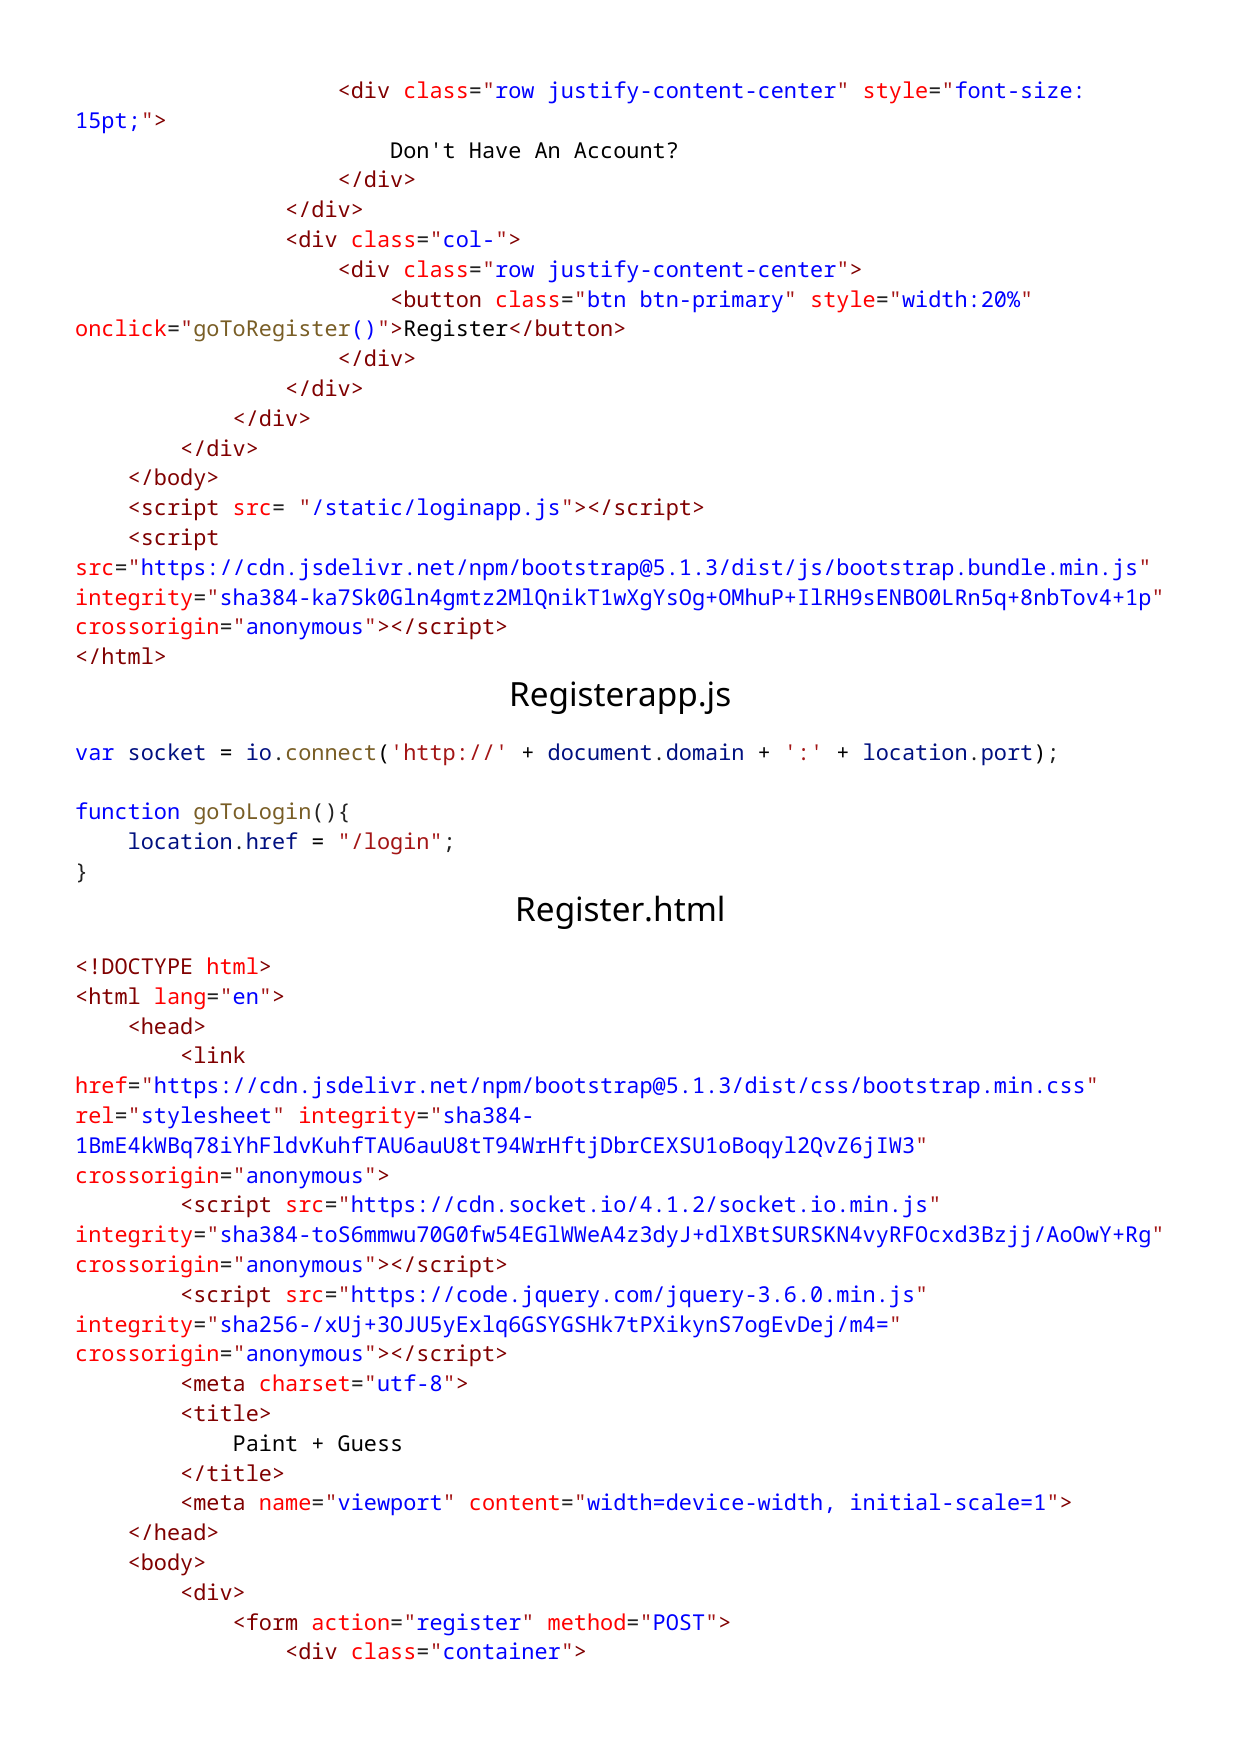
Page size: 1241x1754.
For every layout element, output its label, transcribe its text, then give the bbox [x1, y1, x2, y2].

text Register.html [75, 885, 1165, 931]
text </div> [75, 164, 1165, 194]
text <div> [75, 1577, 1165, 1606]
text <meta charset="utf-8"> [75, 1368, 1165, 1398]
text <head> [75, 1011, 1165, 1040]
text location.href = "/login"; [75, 826, 1165, 856]
text <div class="row justify-content-center" style="font-size: 15pt;"> [75, 75, 1165, 134]
text </html> [75, 641, 1165, 671]
text </body> [75, 462, 1165, 492]
text <!DOCTYPE html> [75, 951, 1165, 981]
text <body> [75, 1547, 1165, 1577]
text function goToLogin(){ [75, 796, 1165, 826]
text </div> [75, 373, 1165, 403]
text <meta name="viewport" content="width=device-width, initial-scale=1"> [75, 1487, 1165, 1517]
text </div> [75, 403, 1165, 432]
text </head> [75, 1517, 1165, 1547]
text </div> [75, 343, 1165, 373]
text <div class="row justify-content-center"> [75, 254, 1165, 283]
text Don't Have An Account? [75, 134, 1165, 164]
text <link href="https://cdn.jsdelivr.net/npm/bootstrap@5.1.3/dist/css/bootstrap.min.css" rel="stylesheet" integrity="sha384-1BmE4kWBq78iYhFldvKuhfTAU6auU8tT94WrHftjDbrCEXSU1oBoqyl2QvZ6jIW3" crossorigin="anonymous"> [75, 1040, 1165, 1189]
text </div> [75, 432, 1165, 462]
text <div class="container"> [75, 1636, 1165, 1666]
text <script src= "/static/loginapp.js"></script> [75, 492, 1165, 522]
text <form action="register" method="POST"> [75, 1606, 1165, 1636]
text <div class="col-"> [75, 224, 1165, 254]
text </title> [75, 1457, 1165, 1487]
text <title> [75, 1398, 1165, 1428]
text Registerapp.js [75, 671, 1165, 716]
text <html lang="en"> [75, 981, 1165, 1011]
text </div> [75, 194, 1165, 224]
text Paint + Guess [75, 1428, 1165, 1457]
text var socket = io.connect('http://' + document.domain + ':' + location.port); [75, 736, 1165, 766]
text } [75, 856, 1165, 885]
text <button class="btn btn-primary" style="width:20%" onclick="goToRegister()">Register</button> [75, 283, 1165, 343]
